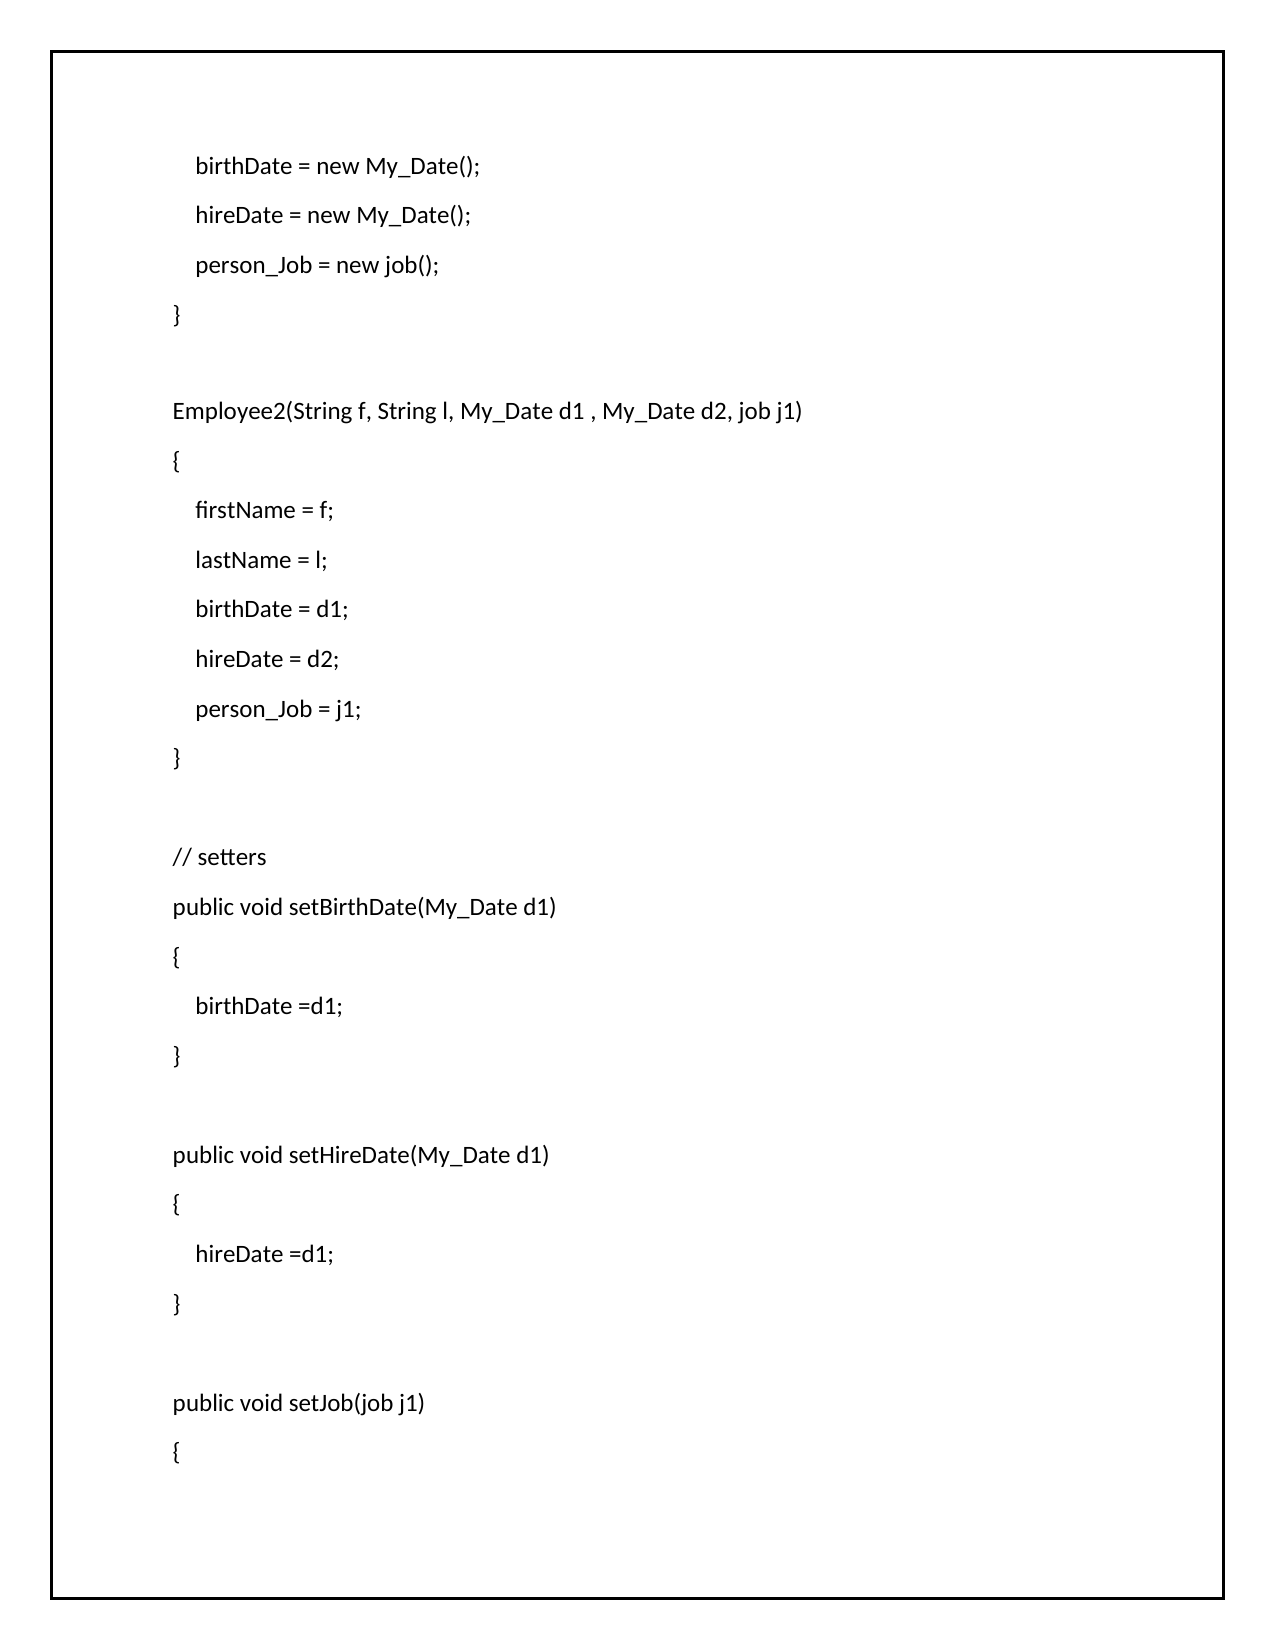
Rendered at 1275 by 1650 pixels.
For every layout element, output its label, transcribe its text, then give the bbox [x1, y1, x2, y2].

text public void setJob(job j1) [150, 1387, 1125, 1417]
text { [150, 1436, 1125, 1467]
text { [150, 941, 1125, 971]
text } [150, 1040, 1125, 1070]
text firstName = f; [150, 494, 1125, 525]
text { [150, 445, 1125, 475]
text birthDate = d1; [150, 593, 1125, 624]
text public void setHireDate(My_Date d1) [150, 1139, 1125, 1169]
text person_Job = new job(); [150, 249, 1125, 280]
text } [150, 299, 1125, 329]
text // setters [150, 841, 1125, 872]
text public void setBirthDate(My_Date d1) [150, 891, 1125, 922]
text hireDate = new My_Date(); [150, 199, 1125, 230]
text person_Job = j1; [150, 693, 1125, 723]
text birthDate = new My_Date(); [150, 150, 1125, 181]
text hireDate =d1; [150, 1238, 1125, 1269]
text } [150, 742, 1125, 773]
text hireDate = d2; [150, 643, 1125, 674]
text { [150, 1188, 1125, 1219]
text } [150, 1288, 1125, 1318]
text lastName = l; [150, 544, 1125, 574]
text Employee2(String f, String l, My_Date d1 , My_Date d2, job j1) [150, 395, 1125, 426]
text birthDate =d1; [150, 990, 1125, 1021]
